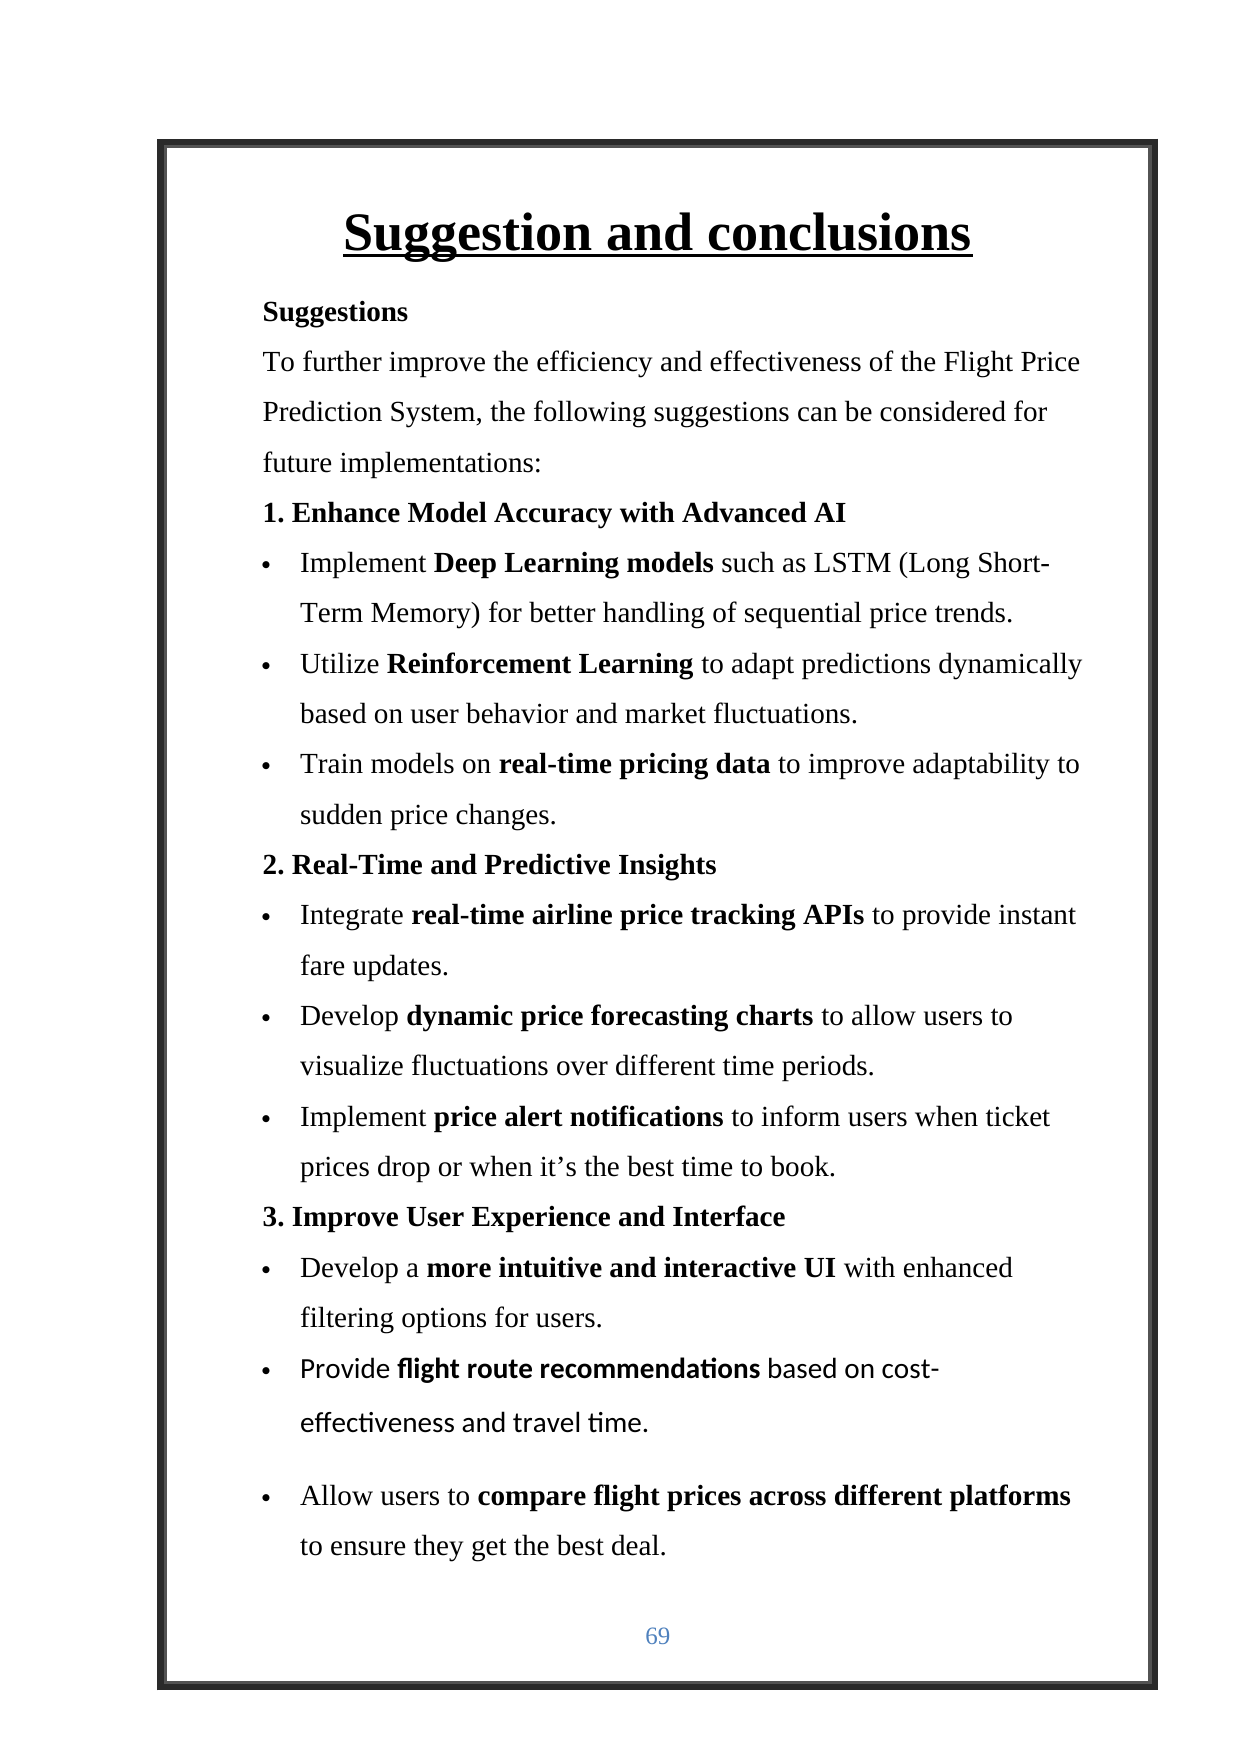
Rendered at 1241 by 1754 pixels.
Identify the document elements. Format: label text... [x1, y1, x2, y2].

list Implement Deep Learning models such as LSTM (Long Short-Term Memory) for better handling of sequential price trends. [262, 545, 1090, 629]
list Develop a more intuitive and interactive UI with enhanced filtering options for users. [262, 1250, 1090, 1333]
text Suggestions [262, 294, 1090, 327]
list Utilize Reinforcement Learning to adapt predictions dynamically based on user behavior and market fluctuations. [262, 646, 1090, 730]
text 3. Improve User Experience and Interface [262, 1199, 1090, 1233]
text Suggestion and conclusions [225, 200, 1090, 263]
list Implement price alert notifications to inform users when ticket prices drop or when it’s the best time to book. [262, 1099, 1090, 1183]
list Integrate real-time airline price tracking APIs to provide instant fare updates. [262, 897, 1090, 981]
list Train models on real-time pricing data to improve adaptability to sudden price changes. [262, 747, 1090, 830]
list Develop dynamic price forecasting charts to allow users to visualize fluctuations over different time periods. [262, 998, 1090, 1082]
text 1. Enhance Model Accuracy with Advanced AI [262, 495, 1090, 528]
text 2. Real-Time and Predictive Insights [262, 847, 1090, 881]
text To further improve the efficiency and effectiveness of the Flight Price Prediction System, the following suggestions can be considered for future implementations: [262, 344, 1090, 478]
list Provide flight route recommendations based on cost-effectiveness and travel time. [262, 1350, 1090, 1439]
list Allow users to compare flight prices across different platforms to ensure they get the best deal. [262, 1478, 1090, 1562]
